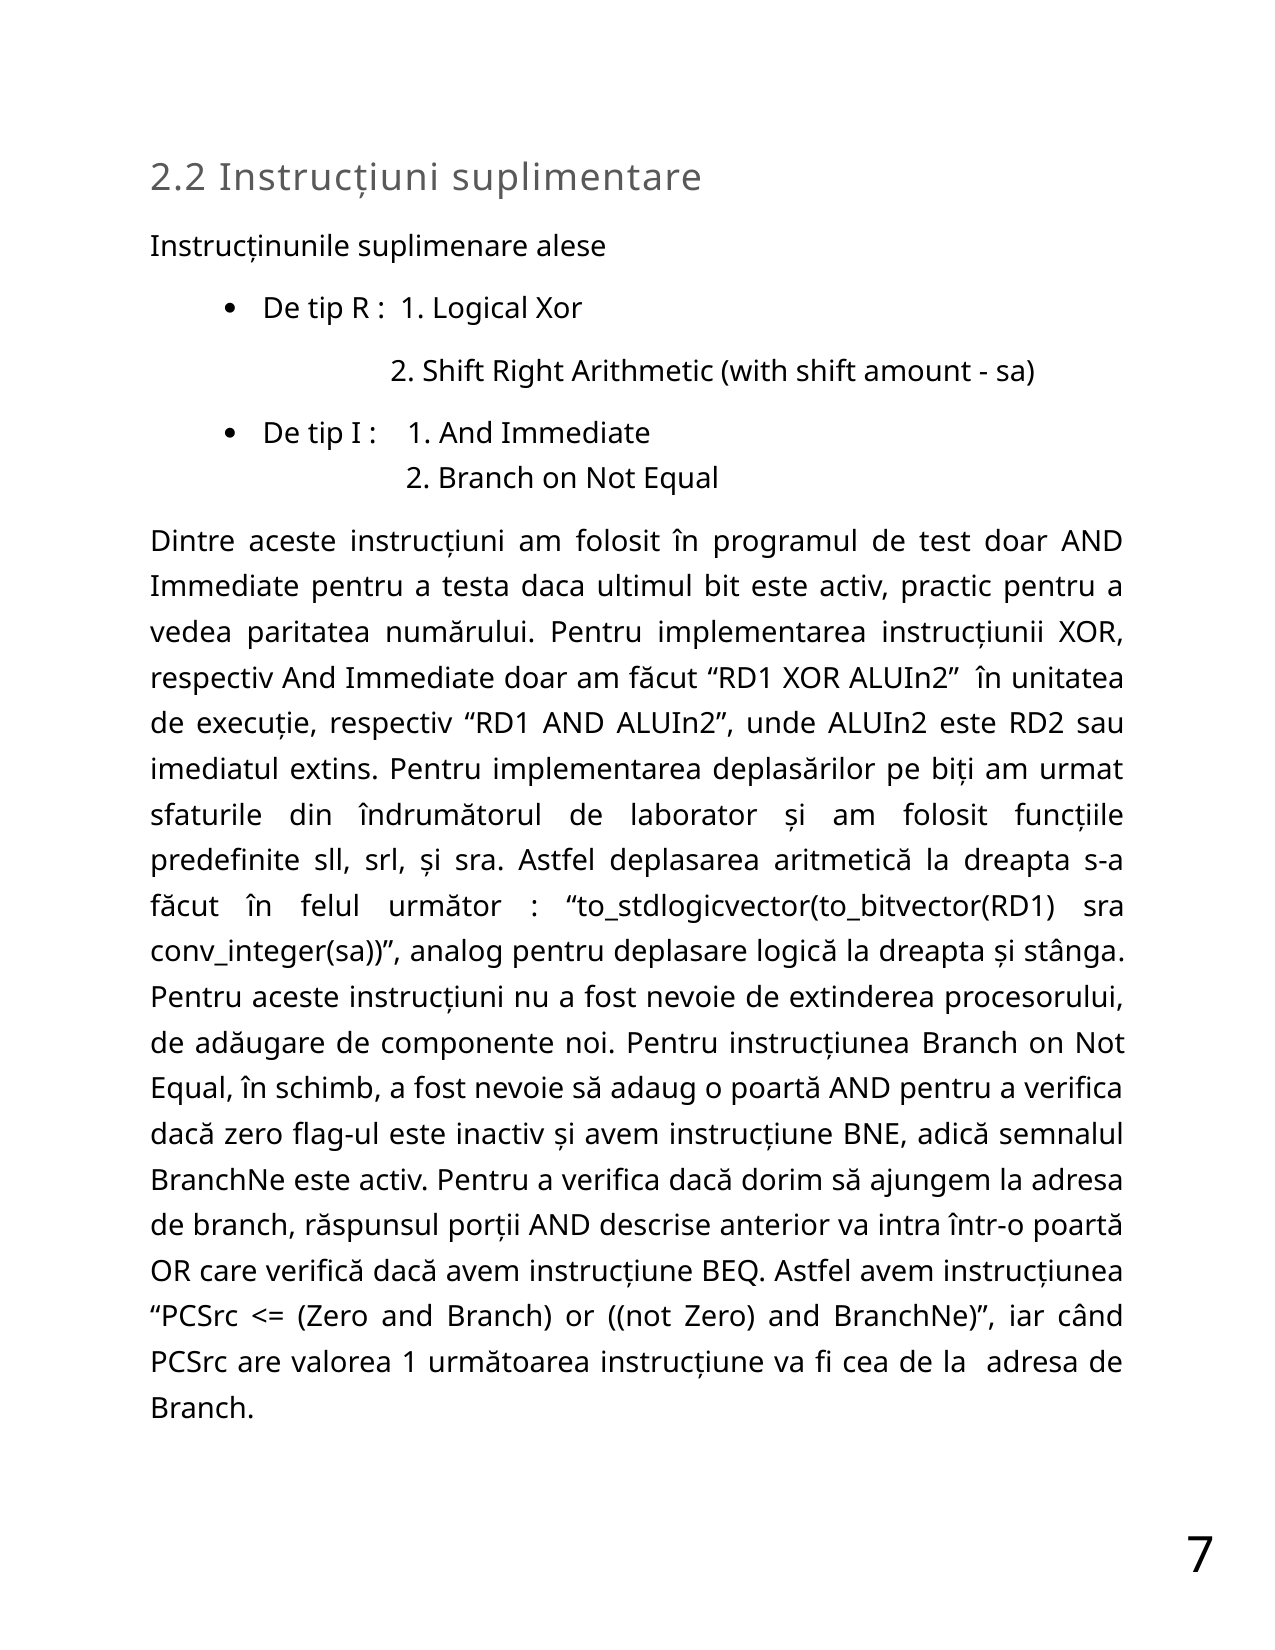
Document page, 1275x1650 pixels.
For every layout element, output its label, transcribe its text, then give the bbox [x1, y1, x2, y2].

text 2. Shift Right Arithmetic (with shift amount - sa) [300, 350, 1125, 389]
subtitle 2.2 Instrucțiuni suplimentare [150, 150, 1125, 201]
list De tip I : 1. And Immediate [225, 412, 1125, 452]
list De tip R : 1. Logical Xor [225, 288, 1125, 327]
list 2. Branch on Not Equal [337, 458, 1125, 497]
text Instrucținunile suplimenare alese [150, 225, 1125, 265]
text Dintre aceste instrucțiuni am folosit în programul de test doar AND Immediate pentru a testa daca ultimul bit este activ, practic pentru a vedea paritatea numărului. Pentru implementarea instrucțiunii XOR, respectiv And Immediate doar am făcut “RD1 XOR ALUIn2” în unitatea de execuție, respectiv “RD1 AND ALUIn2”, unde ALUIn2 este RD2 sau imediatul extins. Pentru implementarea deplasărilor pe biți am urmat sfaturile din îndrumătorul de laborator și am folosit funcțiile predefinite sll, srl, și sra. Astfel deplasarea aritmetică la dreapta s-a făcut în felul următor : “to_stdlogicvector(to_bitvector(RD1) sra conv_integer(sa))”, analog pentru deplasare logică la dreapta și stânga. Pentru aceste instrucțiuni nu a fost nevoie de extinderea procesorului, de adăugare de componente noi. Pentru instrucțiunea Branch on Not Equal, în schimb, a fost nevoie să adaug o poartă AND pentru a verifica dacă zero flag-ul este inactiv și avem instrucțiune BNE, adică semnalul BranchNe este activ. Pentru a verifica dacă dorim să ajungem la adresa de branch, răspunsul porții AND descrise anterior va intra într-o poartă OR care verifică dacă avem instrucțiune BEQ. Astfel avem instrucțiunea “PCSrc <= (Zero and Branch) or ((not Zero) and BranchNe)”, iar când PCSrc are valorea 1 următoarea instrucțiune va fi cea de la adresa de Branch. [150, 520, 1125, 1427]
